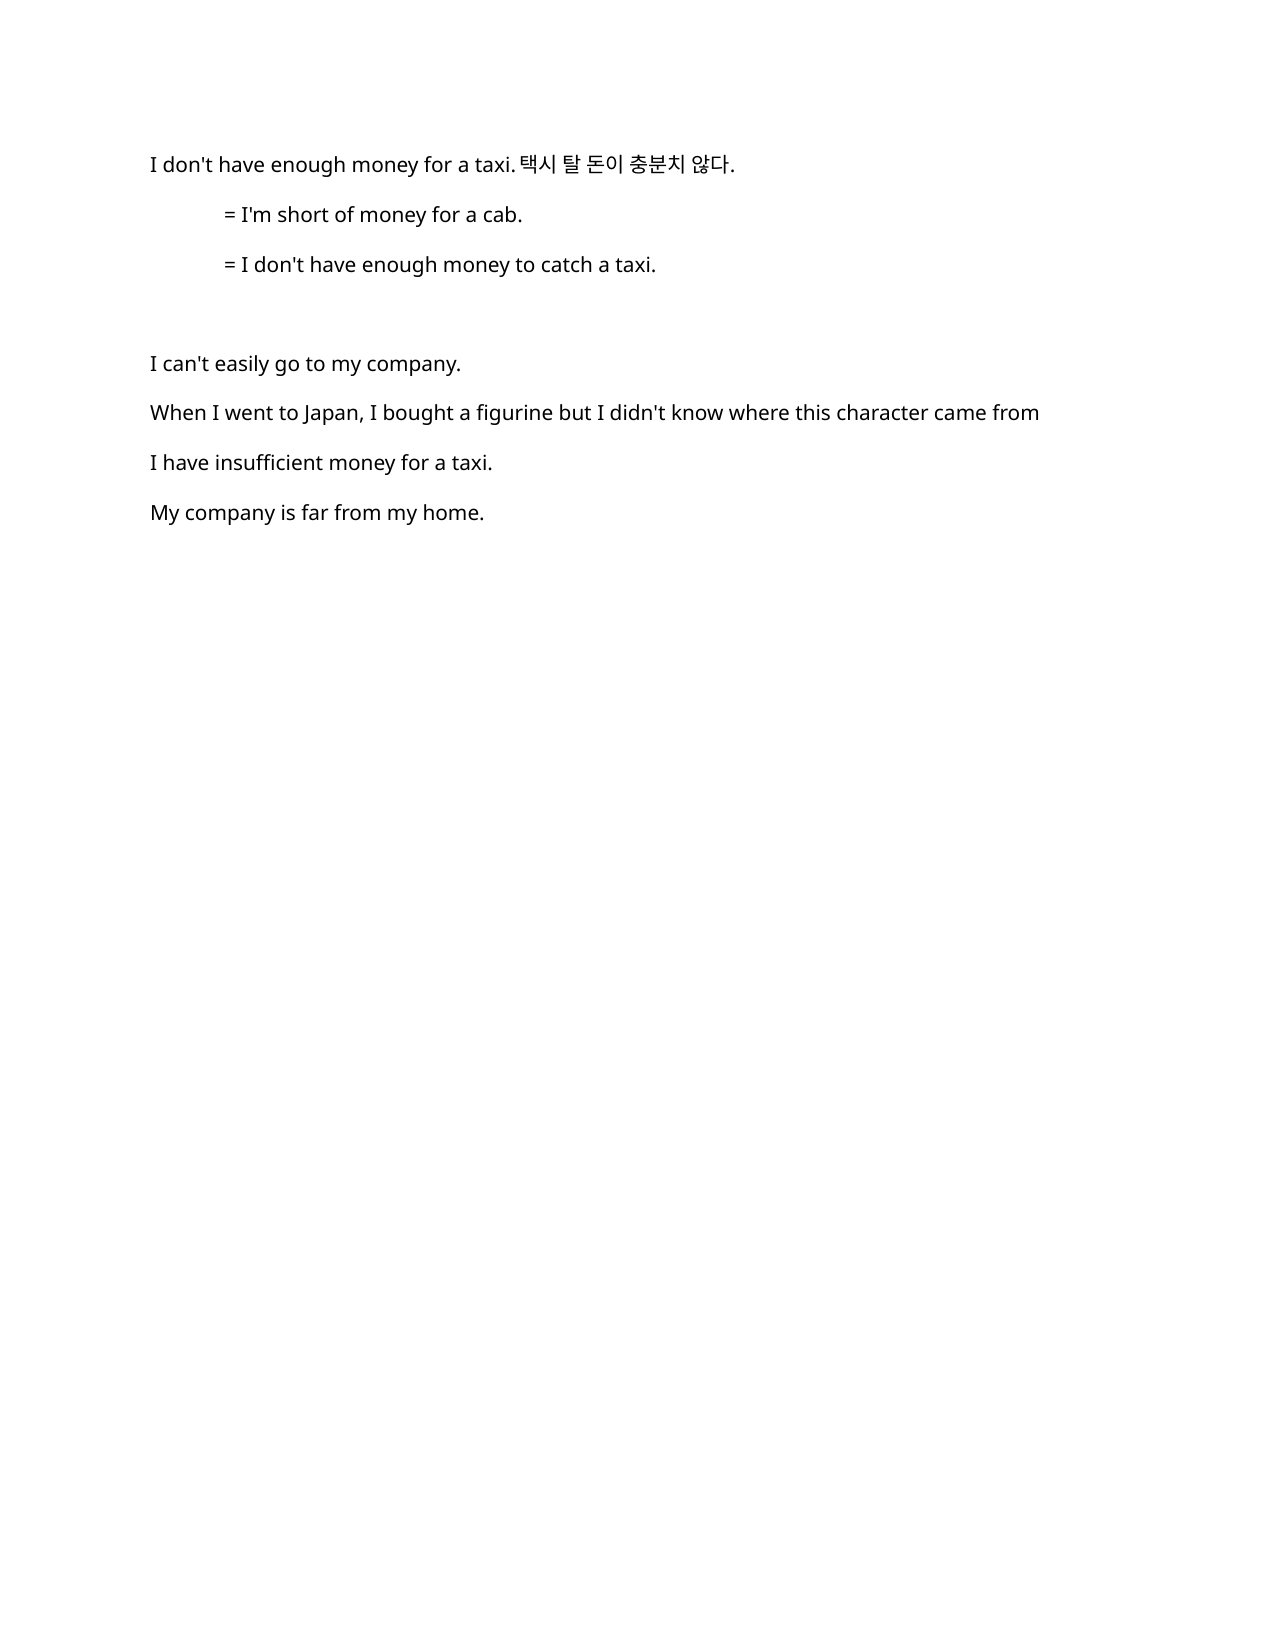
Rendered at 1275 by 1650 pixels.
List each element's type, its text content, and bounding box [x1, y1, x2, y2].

text I don't have enough money for a taxi. 택시 탈 돈이 충분치 않다. [150, 150, 1125, 179]
text When I went to Japan, I bought a figurine but I didn't know where this character came from [150, 398, 1125, 427]
text My company is far from my home. [150, 497, 1125, 526]
text = I don't have enough money to catch a taxi. [150, 249, 1125, 278]
text = I'm short of money for a cab. [150, 199, 1125, 228]
text I can't easily go to my company. [150, 348, 1125, 377]
text I have insufficient money for a taxi. [150, 447, 1125, 476]
